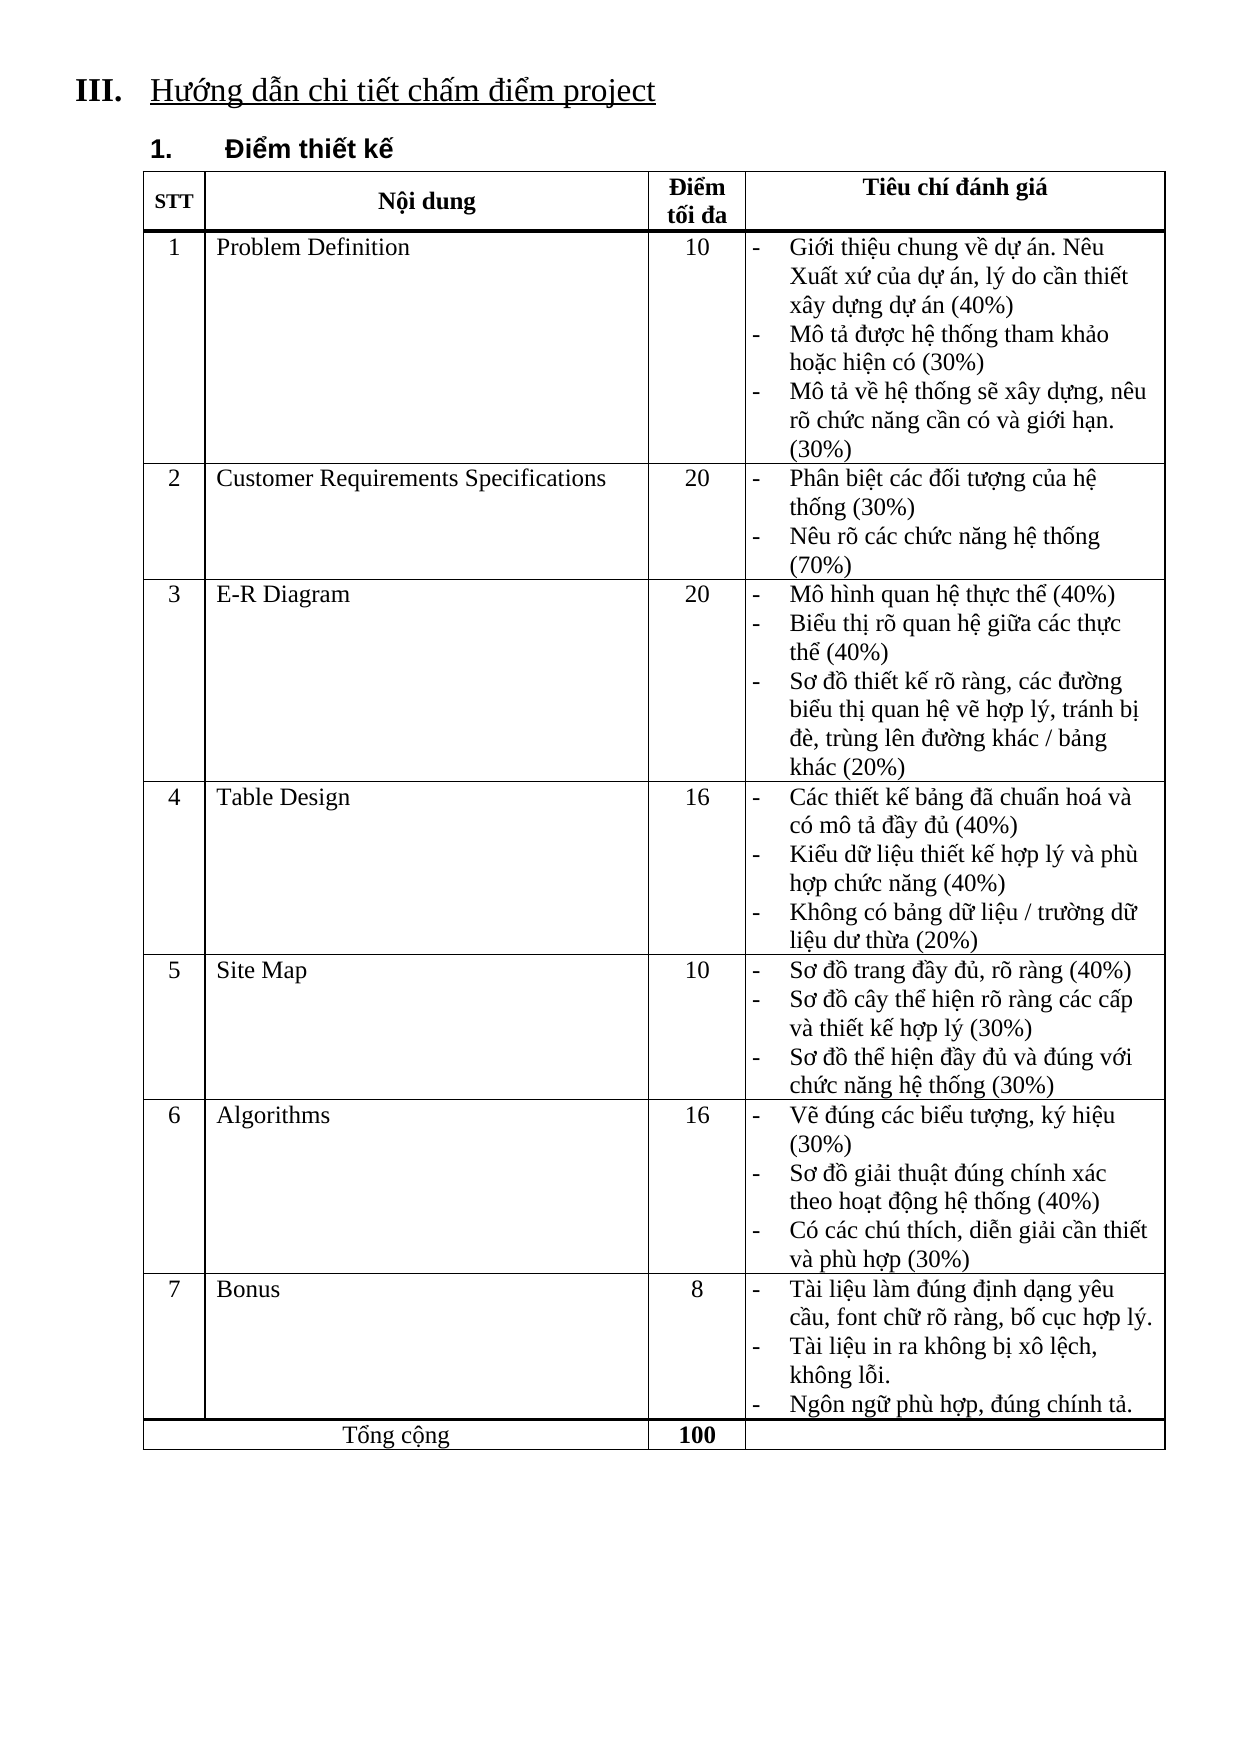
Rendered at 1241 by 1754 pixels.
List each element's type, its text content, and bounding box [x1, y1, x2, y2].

table_cell 20 [649, 580, 745, 781]
table_cell 8 [649, 1274, 745, 1417]
table_cell Problem Definition [206, 233, 648, 462]
table_cell Phân biệt các đối tượng của hệ thống (30%) Nêu rõ các chức năng hệ thống (70%) [746, 464, 1164, 578]
table_header STT [144, 172, 204, 229]
table_cell Giới thiệu chung về dự án. Nêu Xuất xứ của dự án, lý do cần thiết xây dựng dự án (40%) Mô tả được hệ thống tham khảo hoặc hiện có (30%) Mô tả về hệ thống sẽ xây dựng, nêu rõ chức năng cần có và giới hạn. (30%) [746, 233, 1164, 462]
table_cell 10 [649, 955, 745, 1099]
table_cell Customer Requirements Specifications [206, 464, 648, 578]
list Hướng dẫn chi tiết chấm điểm project [75, 70, 1165, 108]
table_cell 16 [649, 1100, 745, 1273]
table_cell Table Design [206, 782, 648, 954]
table_cell Tổng cộng [144, 1421, 648, 1449]
subtitle Điểm thiết kế [134, 133, 1165, 164]
table_header Tiêu chí đánh giá [746, 172, 1164, 229]
table_cell 7 [144, 1274, 204, 1417]
table_cell 20 [649, 464, 745, 578]
table_cell Tài liệu làm đúng định dạng yêu cầu, font chữ rõ ràng, bố cục hợp lý. Tài liệu in ra không bị xô lệch, không lỗi. Ngôn ngữ phù hợp, đúng chính tả. [746, 1274, 1164, 1417]
table_cell 6 [144, 1100, 204, 1273]
table_cell Algorithms [206, 1100, 648, 1273]
table_cell 5 [144, 955, 204, 1099]
table_cell 100 [649, 1421, 745, 1449]
table_header Nội dung [206, 172, 648, 229]
table_cell 4 [144, 782, 204, 954]
table_cell Bonus [206, 1274, 648, 1417]
table_cell Sơ đồ trang đầy đủ, rõ ràng (40%) Sơ đồ cây thể hiện rõ ràng các cấp và thiết kế hợp lý (30%) Sơ đồ thể hiện đầy đủ và đúng với chức năng hệ thống (30%) [746, 955, 1164, 1099]
table_cell 3 [144, 580, 204, 781]
table_cell Site Map [206, 955, 648, 1099]
table_cell Các thiết kế bảng đã chuẩn hoá và có mô tả đầy đủ (40%) Kiểu dữ liệu thiết kế hợp lý và phù hợp chức năng (40%) Không có bảng dữ liệu / trường dữ liệu dư thừa (20%) [746, 782, 1164, 954]
table_cell 2 [144, 464, 204, 578]
table_cell [746, 1421, 1164, 1449]
table_cell 10 [649, 233, 745, 462]
table_cell Mô hình quan hệ thực thể (40%) Biểu thị rõ quan hệ giữa các thực thể (40%) Sơ đồ thiết kế rõ ràng, các đường biểu thị quan hệ vẽ hợp lý, tránh bị đè, trùng lên đường khác / bảng khác (20%) [746, 580, 1164, 781]
table_cell E-R Diagram [206, 580, 648, 781]
table_cell 16 [649, 782, 745, 954]
table_cell Vẽ đúng các biểu tượng, ký hiệu (30%) Sơ đồ giải thuật đúng chính xác theo hoạt động hệ thống (40%) Có các chú thích, diễn giải cần thiết và phù hợp (30%) [746, 1100, 1164, 1273]
table_cell 1 [144, 233, 204, 462]
table_header Điểm tối đa [649, 172, 745, 229]
